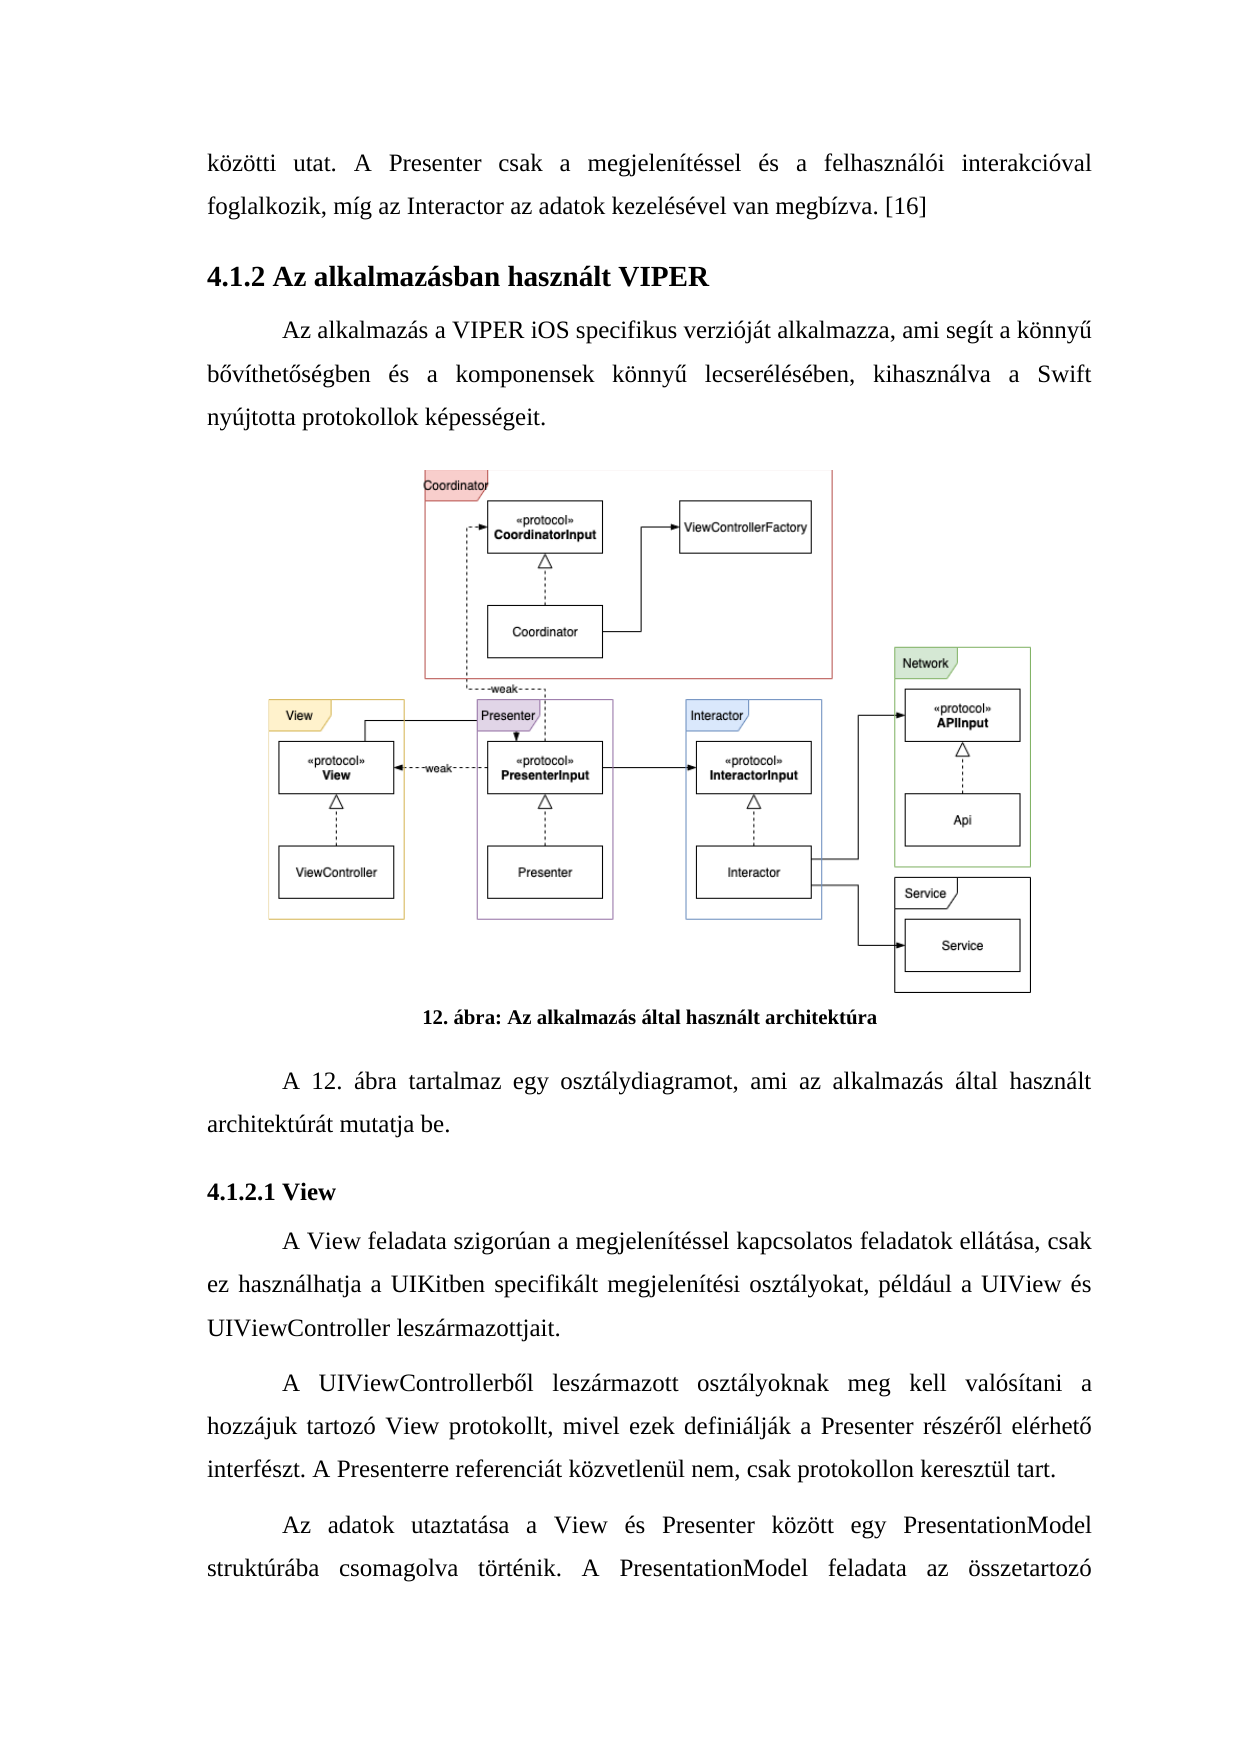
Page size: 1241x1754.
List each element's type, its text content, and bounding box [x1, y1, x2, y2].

text A 12. ábra tartalmaz egy osztálydiagramot, ami az alkalmazás által használt architektúrát mutatja be. [207, 1066, 1092, 1138]
subtitle View [207, 1177, 1092, 1206]
picture [268, 470, 1031, 993]
subtitle Az alkalmazásban használt VIPER [207, 259, 1092, 292]
text 12. ábra: Az alkalmazás által használt architektúra [207, 1005, 1092, 1029]
text Az alkalmazás a VIPER iOS specifikus verzióját alkalmazza, ami segít a könnyű bővíthetőségben és a komponensek könnyű lecserélésében, kihasználva a Swift nyújtotta protokollok képességeit. [207, 316, 1092, 431]
text A View feladata szigorúan a megjelenítéssel kapcsolatos feladatok ellátása, csak ez használhatja a UIKitben specifikált megjelenítési osztályokat, például a UIView és UIViewController leszármazottjait. [207, 1226, 1092, 1341]
text A UIViewControllerből leszármazott osztályoknak meg kell valósítani a hozzájuk tartozó View protokollt, mivel ezek definiálják a Presenter részéről elérhető interfészt. A Presenterre referenciát közvetlenül nem, csak protokollon keresztül tart. [207, 1368, 1092, 1483]
